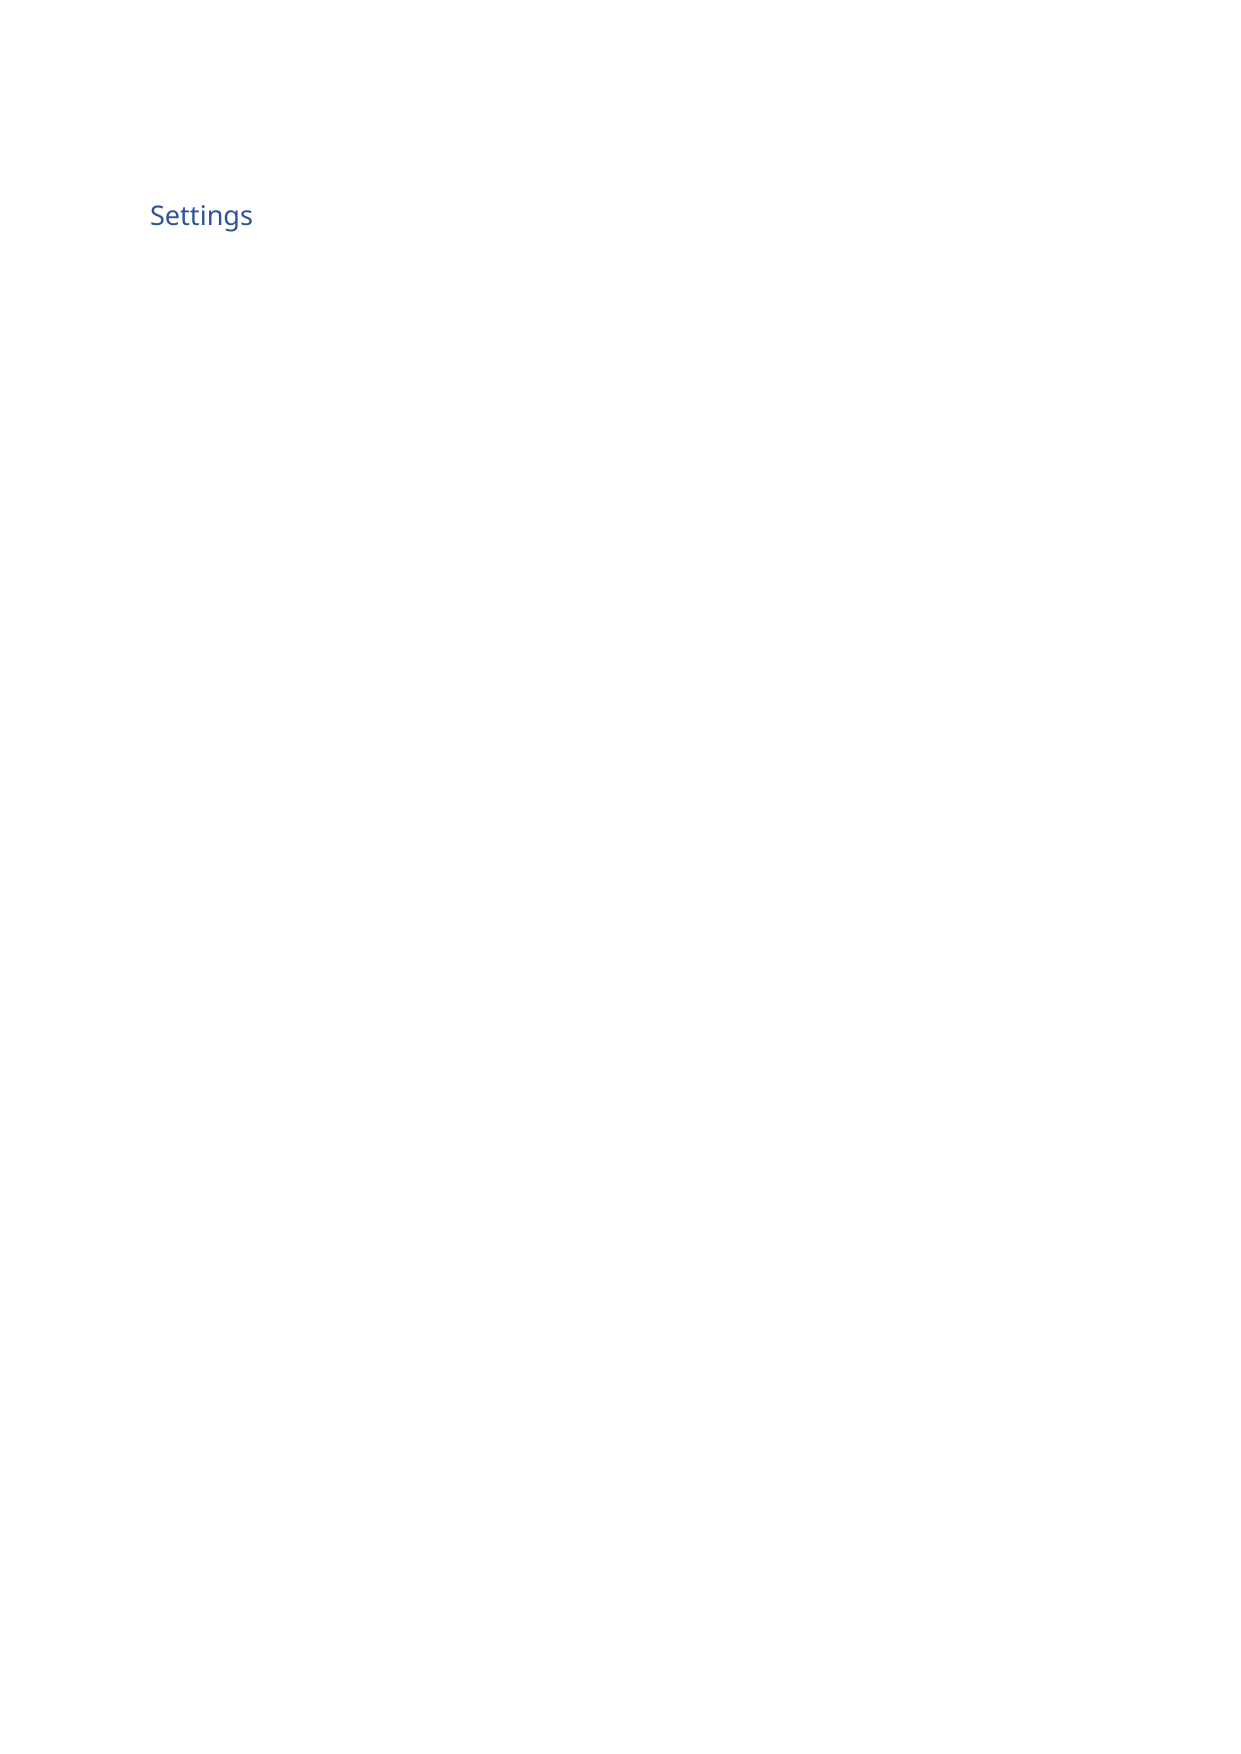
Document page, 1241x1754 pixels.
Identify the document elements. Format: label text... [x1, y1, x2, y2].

subtitle Settings [150, 197, 1090, 273]
